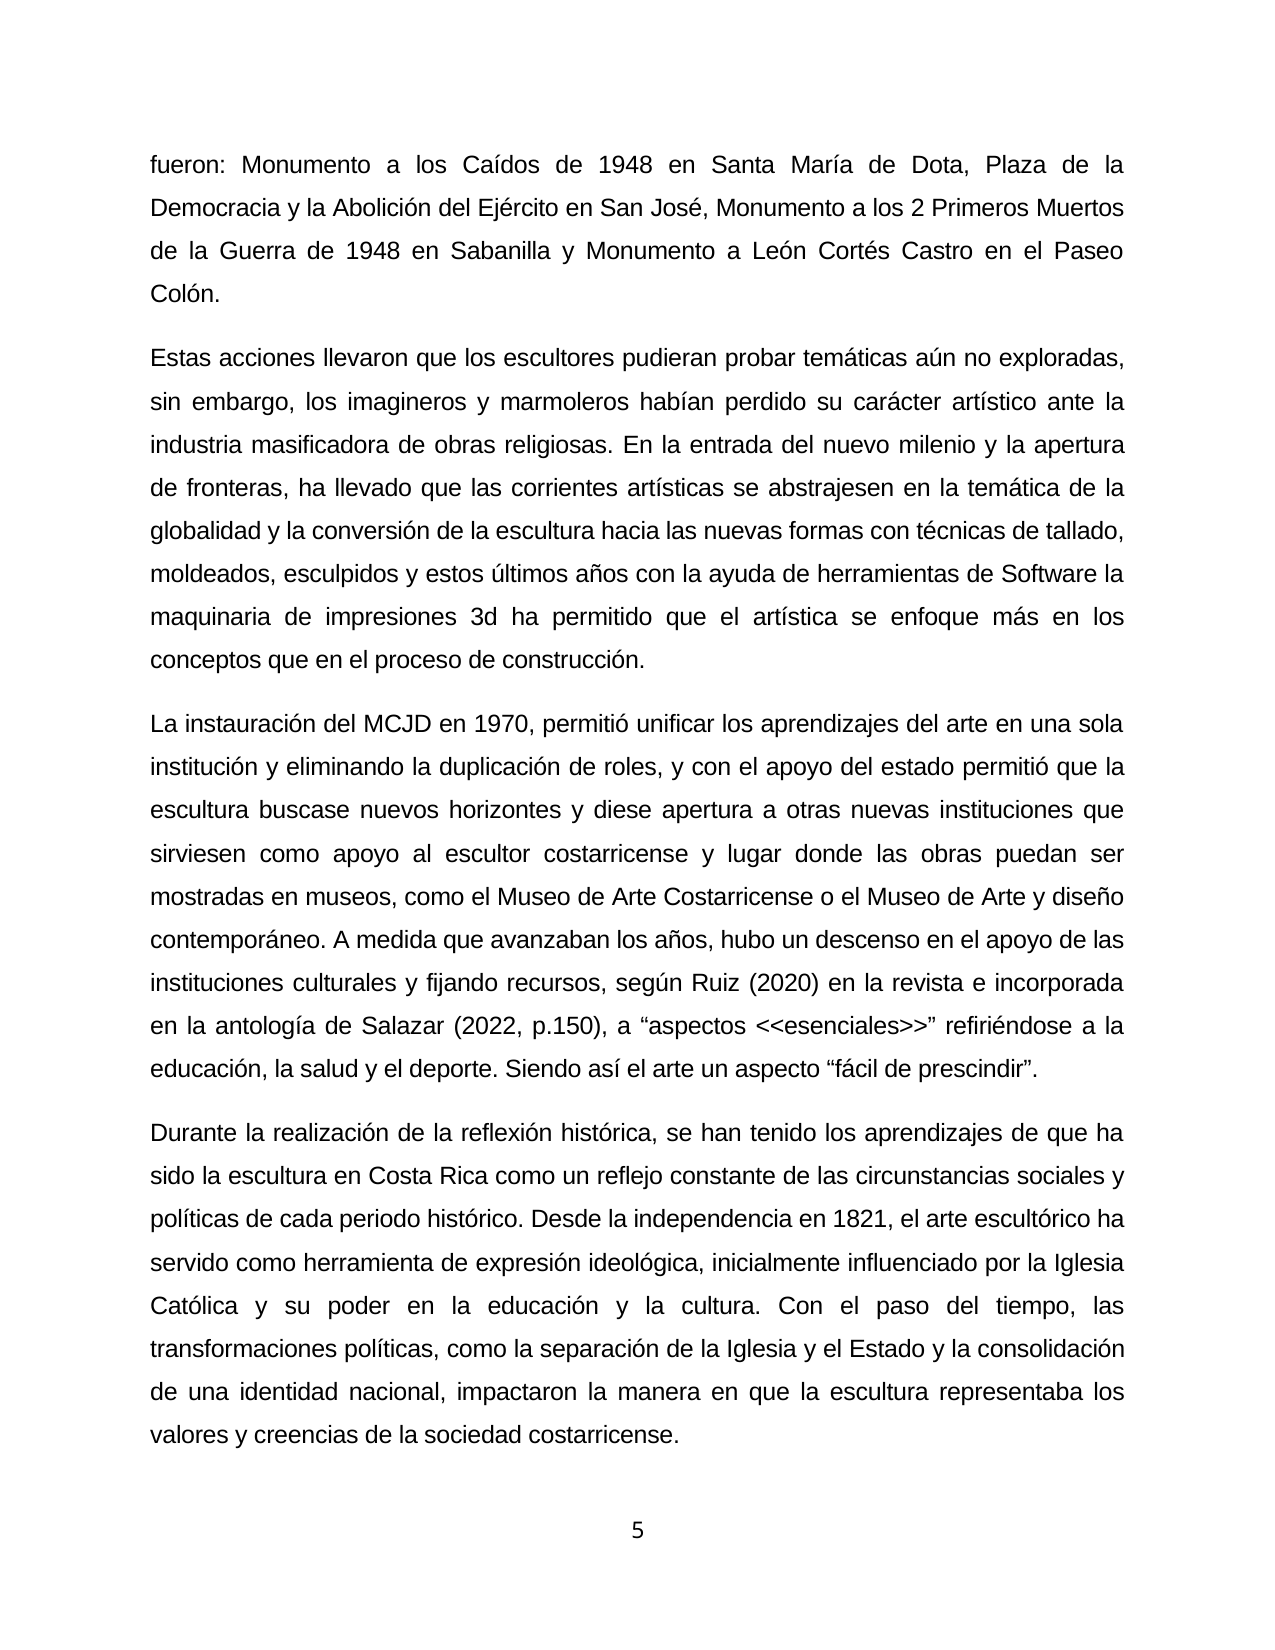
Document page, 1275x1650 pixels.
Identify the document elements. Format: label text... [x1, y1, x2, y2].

text Estas acciones llevaron que los escultores pudieran probar temáticas aún no exploradas, sin embargo, los imagineros y marmoleros habían perdido su carácter artístico ante la industria masificadora de obras religiosas. En la entrada del nuevo milenio y la apertura de fronteras, ha llevado que las corrientes artísticas se abstrajesen en la temática de la globalidad y la conversión de la escultura hacia las nuevas formas con técnicas de tallado, moldeados, esculpidos y estos últimos años con la ayuda de herramientas de Software la maquinaria de impresiones 3d ha permitido que el artística se enfoque más en los conceptos que en el proceso de construcción. [150, 343, 1125, 674]
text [150, 150, 1125, 308]
text Durante la realización de la reflexión histórica, se han tenido los aprendizajes de que ha sido la escultura en Costa Rica como un reflejo constante de las circunstancias sociales y políticas de cada periodo histórico. Desde la independencia en 1821, el arte escultórico ha servido como herramienta de expresión ideológica, inicialmente influenciado por la Iglesia Católica y su poder en la educación y la cultura. Con el paso del tiempo, las transformaciones políticas, como la separación de la Iglesia y el Estado y la consolidación de una identidad nacional, impactaron la manera en que la escultura representaba los valores y creencias de la sociedad costarricense. [150, 1118, 1125, 1449]
text La instauración del MCJD en 1970, permitió unificar los aprendizajes del arte en una sola institución y eliminando la duplicación de roles, y con el apoyo del estado permitió que la escultura buscase nuevos horizontes y diese apertura a otras nuevas instituciones que sirviesen como apoyo al escultor costarricense y lugar donde las obras puedan ser mostradas en museos, como el Museo de Arte Costarricense o el Museo de Arte y diseño contemporáneo. A medida que avanzaban los años, hubo un descenso en el apoyo de las instituciones culturales y fijando recursos, según Ruiz (2020) en la revista e incorporada en la antología de Salazar (2022, p.150), a “aspectos <<esenciales>>” refiriéndose a la educación, la salud y el deporte. Siendo así el arte un aspecto “fácil de prescindir”. [150, 709, 1125, 1083]
